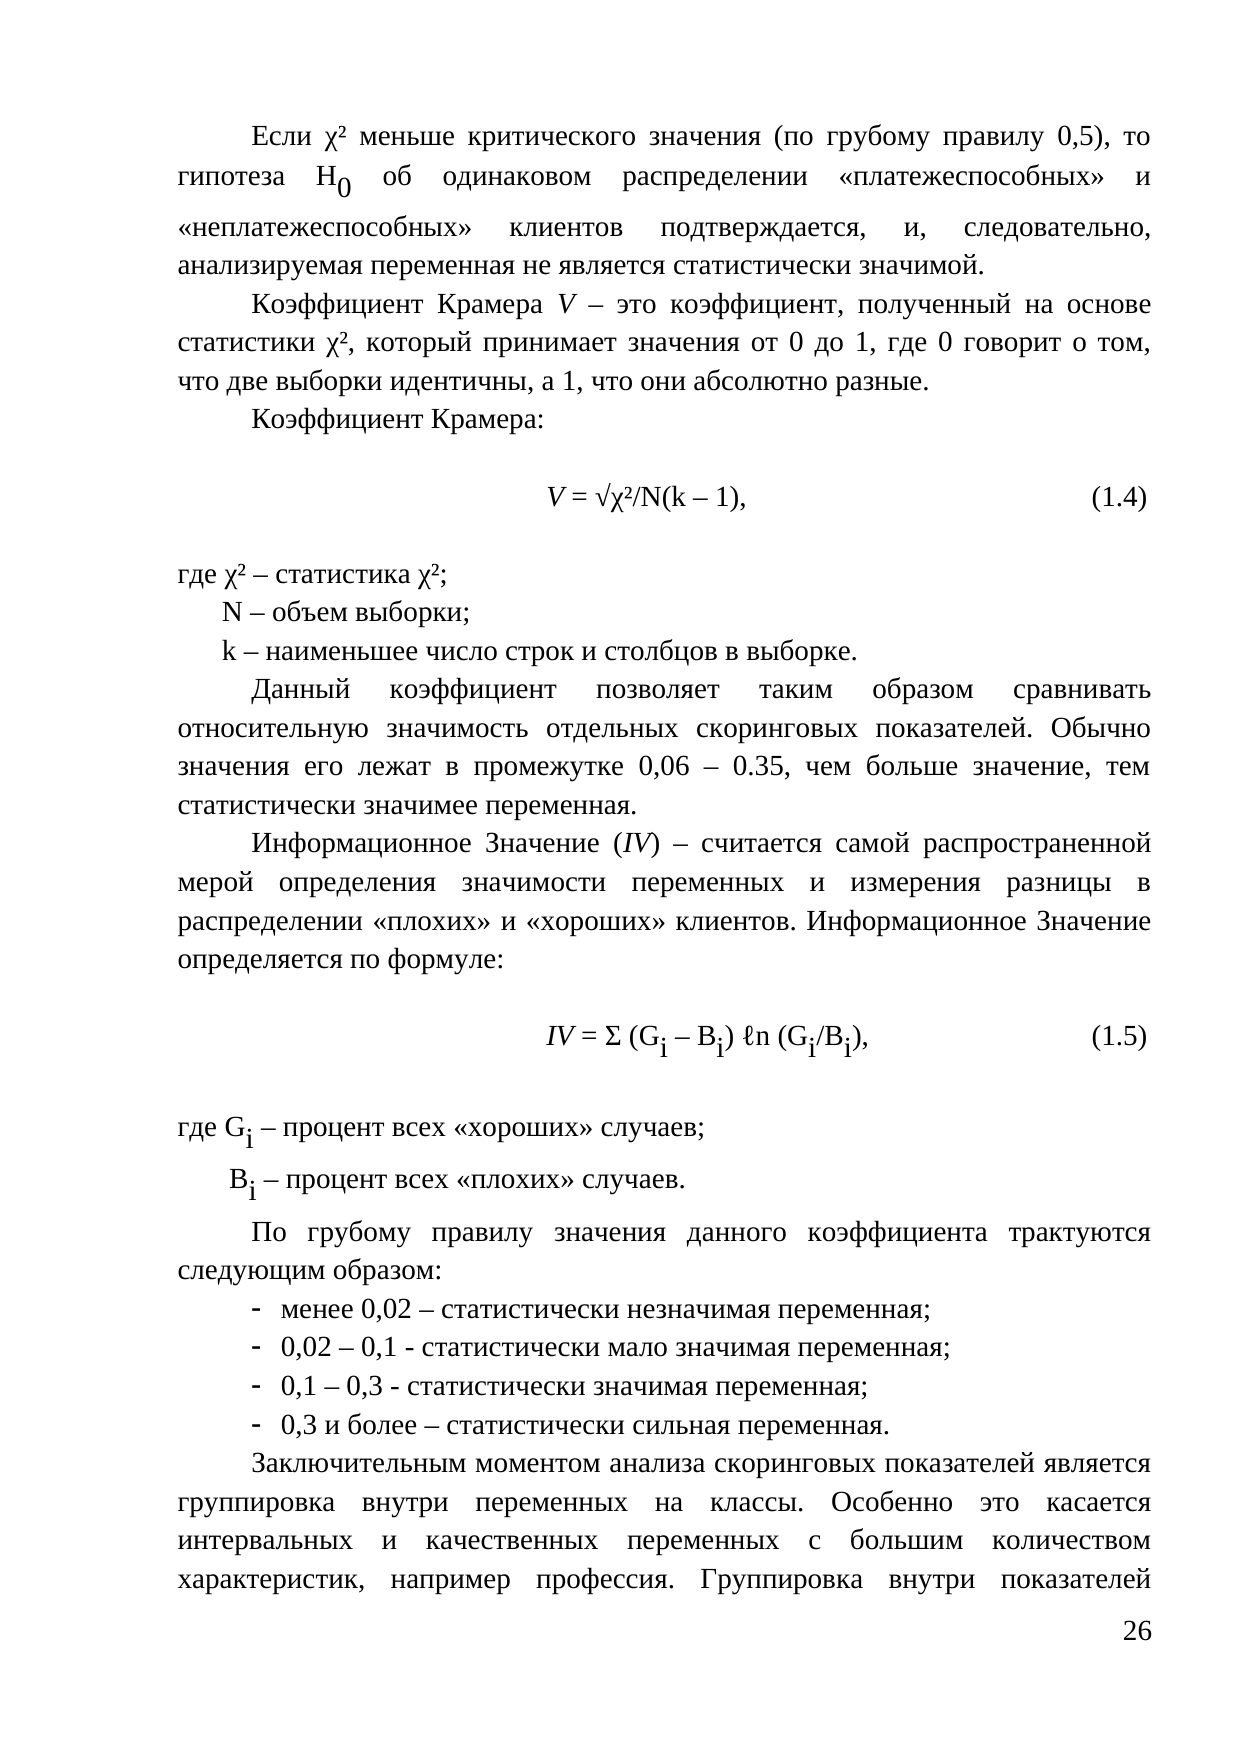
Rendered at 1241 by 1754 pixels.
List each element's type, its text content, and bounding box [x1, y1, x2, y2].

text Информационное Значение (IV) – считается самой распространенной мерой определения значимости переменных и измерения разницы в распределении «плохих» и «хороших» клиентов. Информационное Значение определяется по формуле: [177, 826, 1152, 975]
text V = √χ²/N(k – 1), (1.4) [472, 479, 1152, 512]
text k – наименьшее число строк и столбцов в выборке. [177, 633, 1152, 666]
list 0,3 и более – статистически сильная переменная. [251, 1407, 1152, 1440]
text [177, 1445, 1152, 1594]
text По грубому правилу значения данного коэффициента трактуются следующим образом: [177, 1214, 1152, 1286]
text N – объем выборки; [177, 594, 1152, 628]
text Если χ² меньше критического значения (по грубому правилу 0,5), то гипотеза H0 об одинаковом распределении «платежеспособных» и «неплатежеспособных» клиентов подтверждается, и, следовательно, анализируемая переменная не является статистически значимой. [177, 118, 1152, 281]
text Bi – процент всех «плохих» случаев. [177, 1161, 1152, 1207]
text где χ² – статистика χ²; [177, 556, 1152, 589]
list 0,02 – 0,1 - статистически мало значимая переменная; [251, 1329, 1152, 1363]
text Данный коэффициент позволяет таким образом сравнивать относительную значимость отдельных скоринговых показателей. Обычно значения его лежат в промежутке 0,06 – 0.35, чем больше значение, тем статистически значимее переменная. [177, 671, 1152, 821]
list менее 0,02 – статистически незначимая переменная; [251, 1291, 1152, 1324]
text Коэффициент Крамера: [177, 402, 1152, 435]
list 0,1 – 0,3 - статистически значимая переменная; [251, 1368, 1152, 1402]
text Коэффициент Крамера V – это коэффициент, полученный на основе статистики χ², который принимает значения от 0 до 1, где 0 говорит о том, что две выборки идентичны, а 1, что они абсолютно разные. [177, 286, 1152, 397]
text где Gi – процент всех «хороших» случаев; [177, 1109, 1152, 1155]
text IV = Σ (Gi – Bi) ℓn (Gi/Bi), (1.5) [472, 1018, 1152, 1064]
